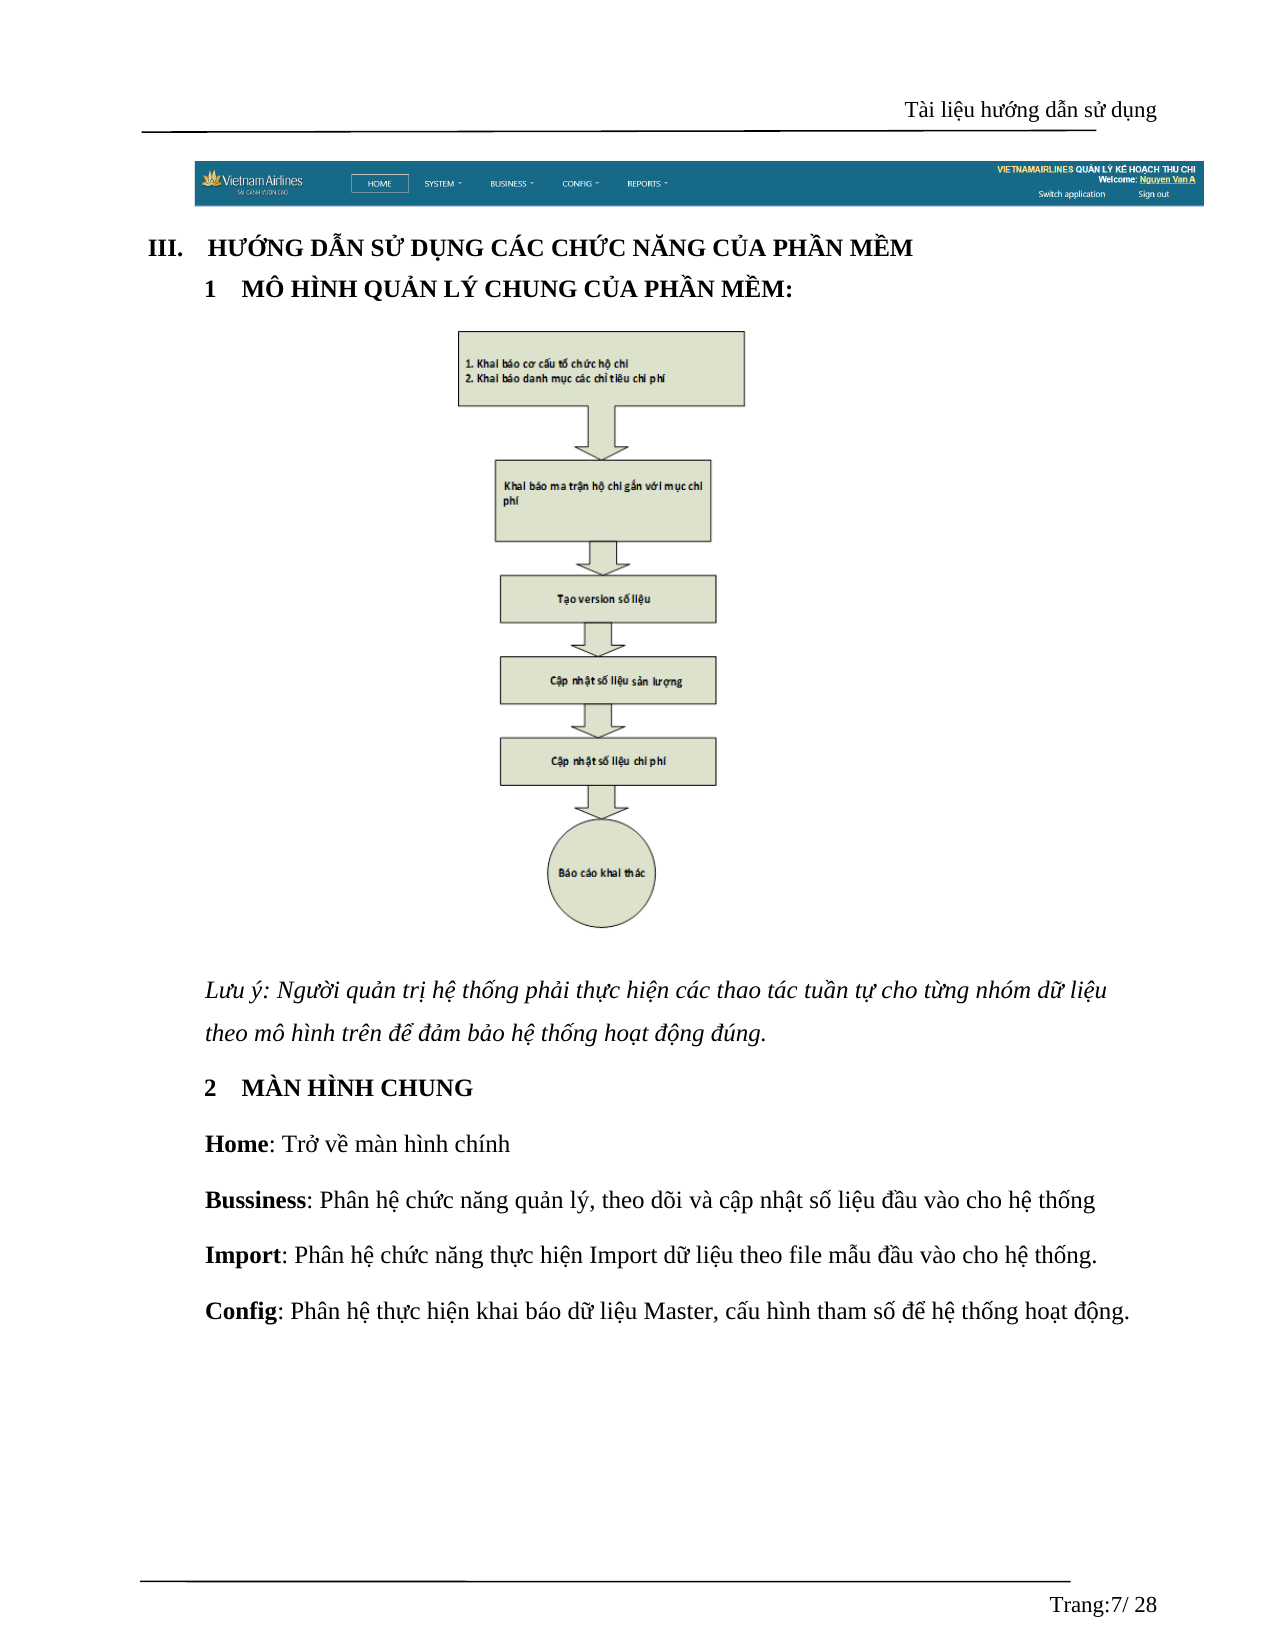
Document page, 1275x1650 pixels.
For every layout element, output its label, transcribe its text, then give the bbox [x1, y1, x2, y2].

picture [194, 161, 1204, 207]
text Bussiness: Phân hệ chức năng quản lý, theo dõi và cập nhật số liệu đầu vào cho hệ thống [205, 1185, 1157, 1213]
subtitle HƯỚNG DẪN SỬ DỤNG CÁC CHỨC NĂNG CỦA PHẦN MỀM [148, 233, 1157, 262]
list MÀN HÌNH CHUNG [204, 1073, 1157, 1102]
text Lưu ý: Người quản trị hệ thống phải thực hiện các thao tác tuần tự cho từng nhóm dữ liệu theo mô hình trên để đảm bảo hệ thống hoạt động đúng. [205, 975, 1157, 1047]
picture [457, 330, 750, 949]
list MÔ HÌNH QUẢN LÝ CHUNG CỦA PHẦN MỀM: [204, 274, 1157, 303]
text Import: Phân hệ chức năng thực hiện Import dữ liệu theo file mẫu đầu vào cho hệ thống. [205, 1240, 1157, 1269]
text Home: Trở về màn hình chính [205, 1129, 1157, 1158]
text Config: Phân hệ thực hiện khai báo dữ liệu Master, cấu hình tham số để hệ thống hoạt động. [205, 1296, 1157, 1325]
